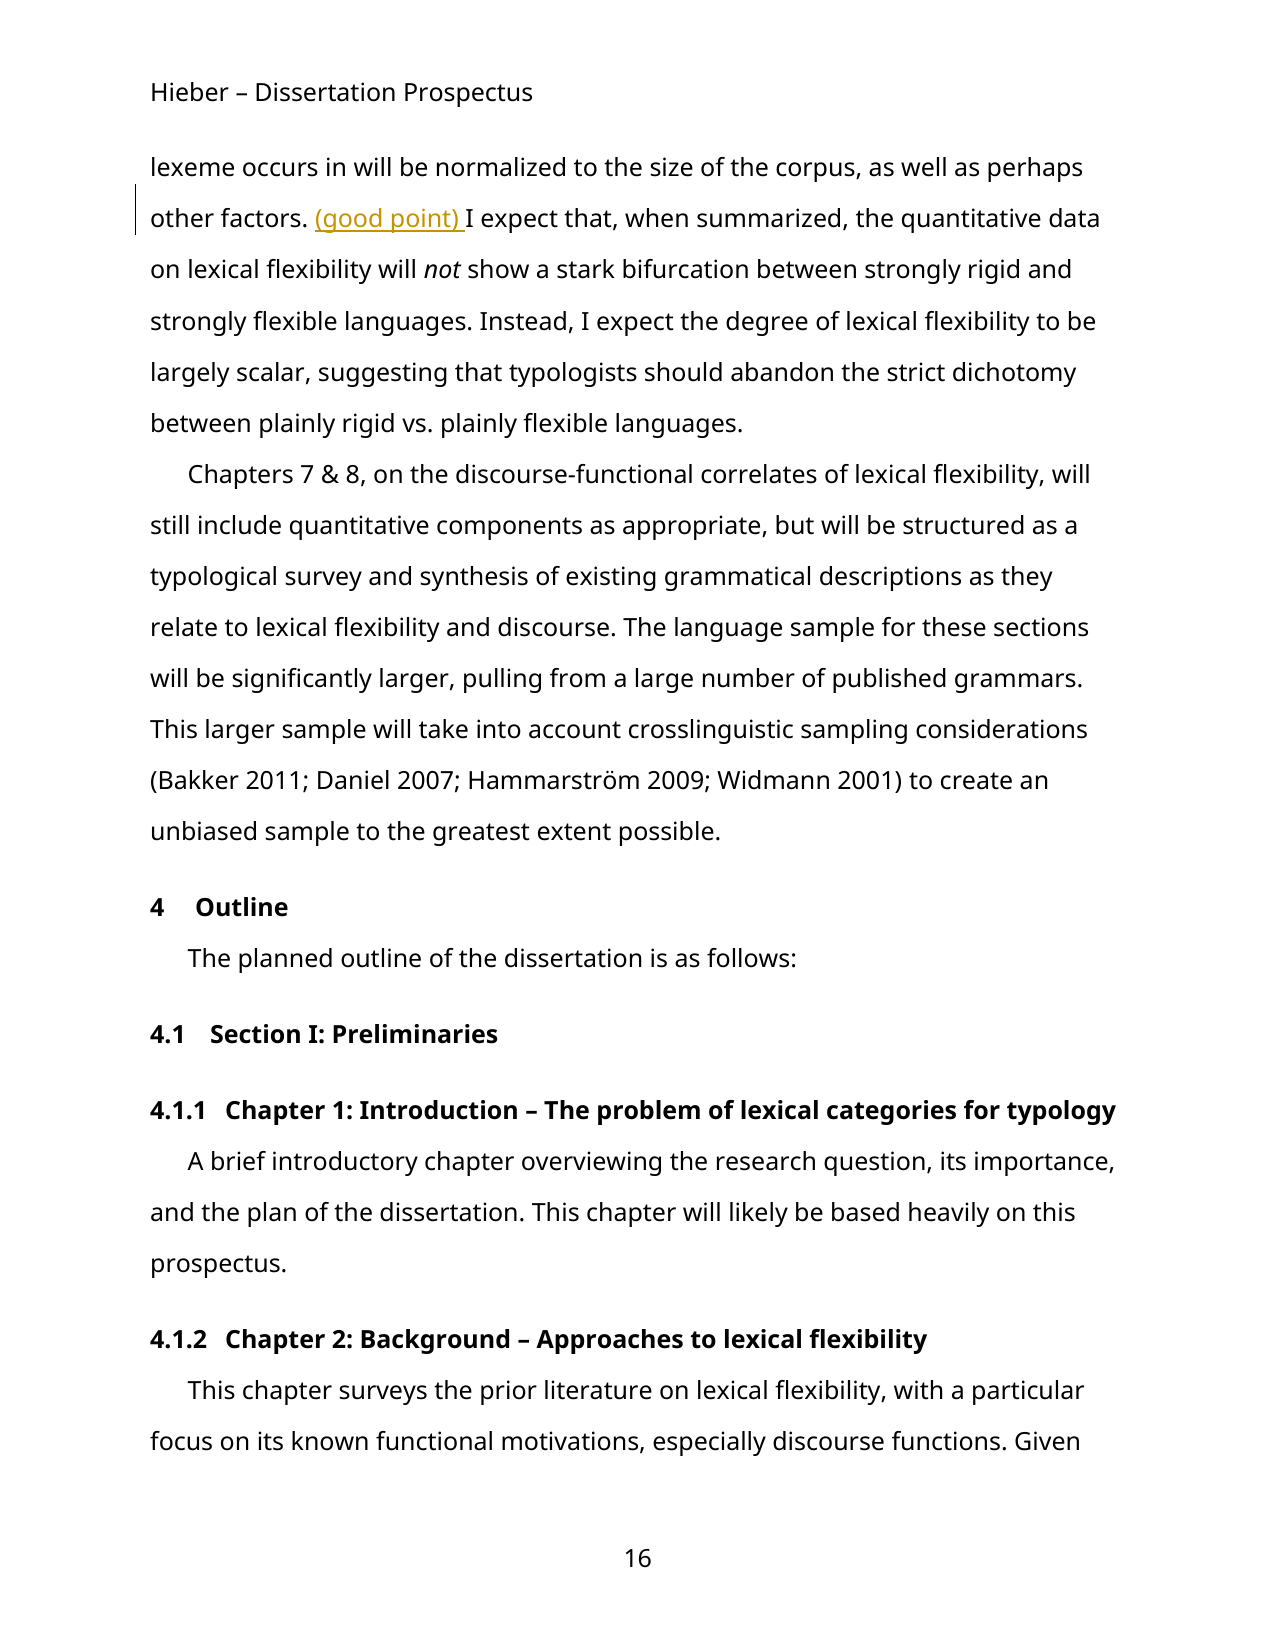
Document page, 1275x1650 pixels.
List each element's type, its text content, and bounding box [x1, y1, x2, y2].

subtitle Chapter 2: Background – Approaches to lexical flexibility [150, 1322, 1125, 1356]
subtitle Outline [150, 889, 1125, 924]
text A brief introductory chapter overviewing the research question, its importance, and the plan of the dissertation. This chapter will likely be based heavily on this prospectus. [150, 1144, 1125, 1280]
subtitle Chapter 1: Introduction – The problem of lexical categories for typology [150, 1093, 1125, 1127]
subtitle Section I: Preliminaries [150, 1017, 1125, 1051]
text Chapters 7 & 8, on the discourse-functional correlates of lexical flexibility, will still include quantitative components as appropriate, but will be structured as a typological survey and synthesis of existing grammatical descriptions as they relate to lexical flexibility and discourse. The language sample for these sections will be significantly larger, pulling from a large number of published grammars. This larger sample will take into account crosslinguistic sampling considerations (Bakker 2011; Daniel 2007; Hammarström 2009; Widmann 2001) to create an unbiased sample to the greatest extent possible. [150, 456, 1125, 848]
text The planned outline of the dissertation is as follows: [150, 941, 1125, 975]
